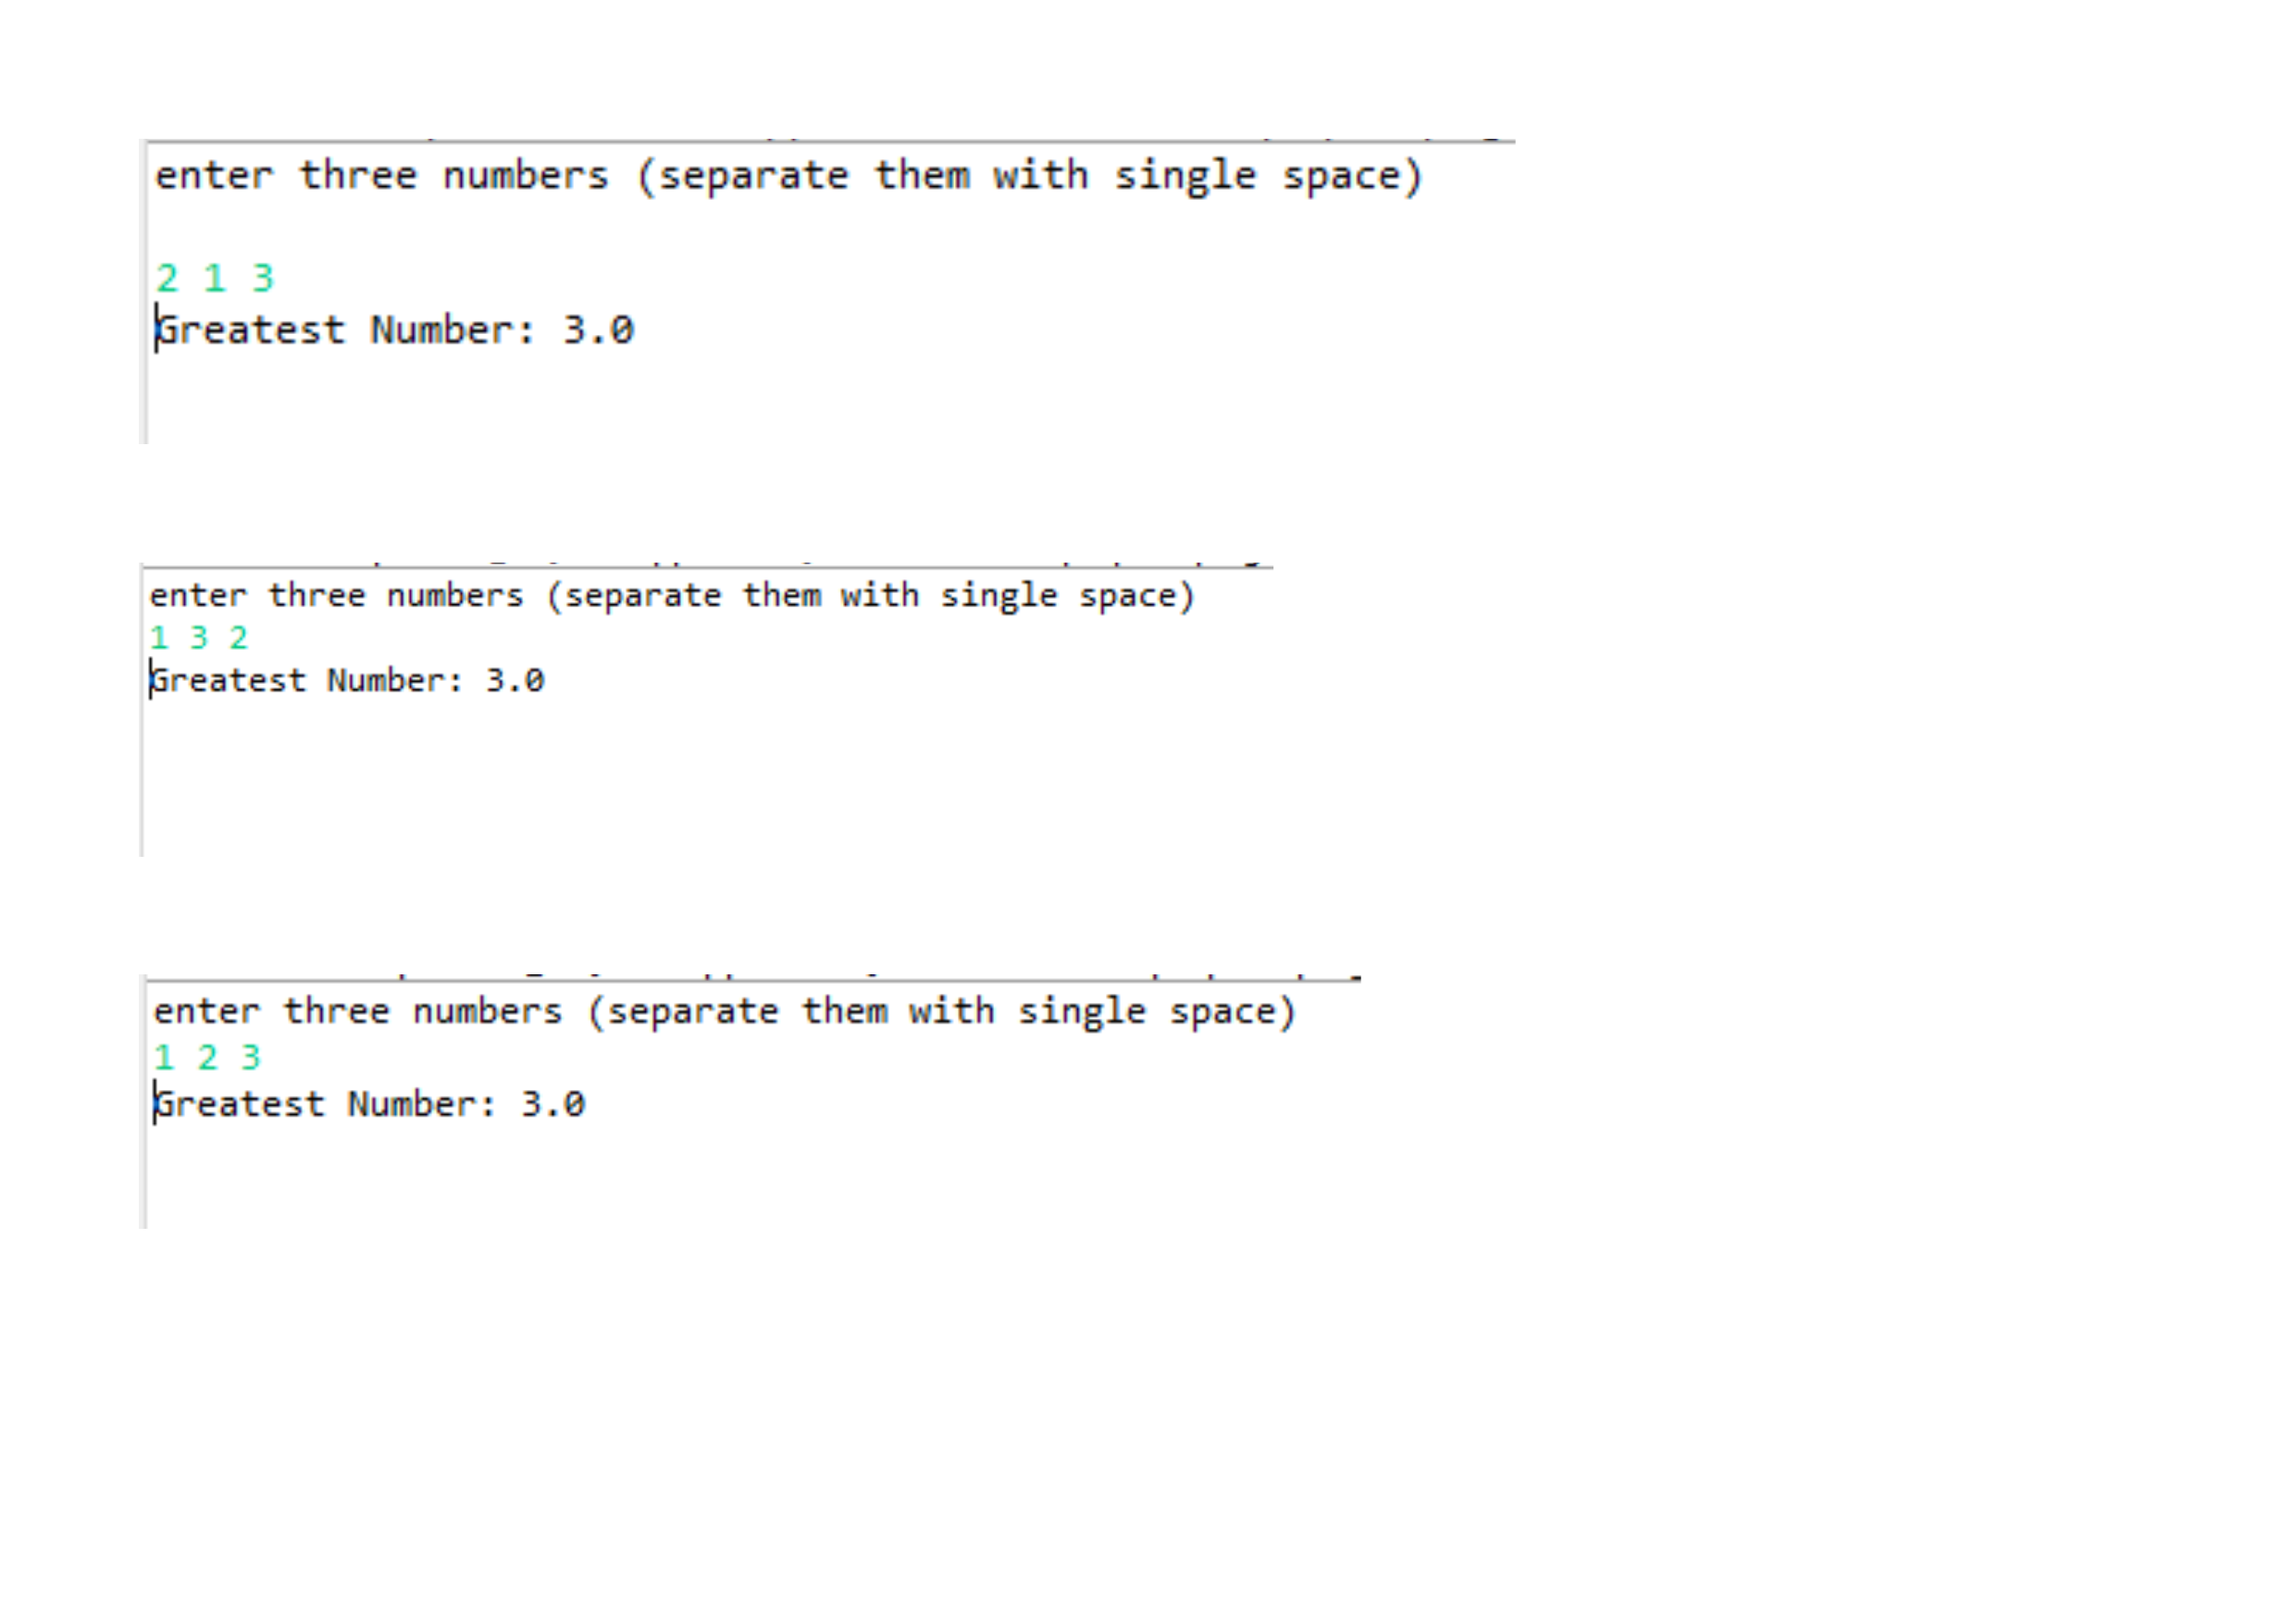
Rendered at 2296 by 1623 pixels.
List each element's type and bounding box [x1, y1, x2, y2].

picture [139, 563, 1274, 857]
picture [139, 139, 1516, 444]
picture [139, 974, 1361, 1229]
